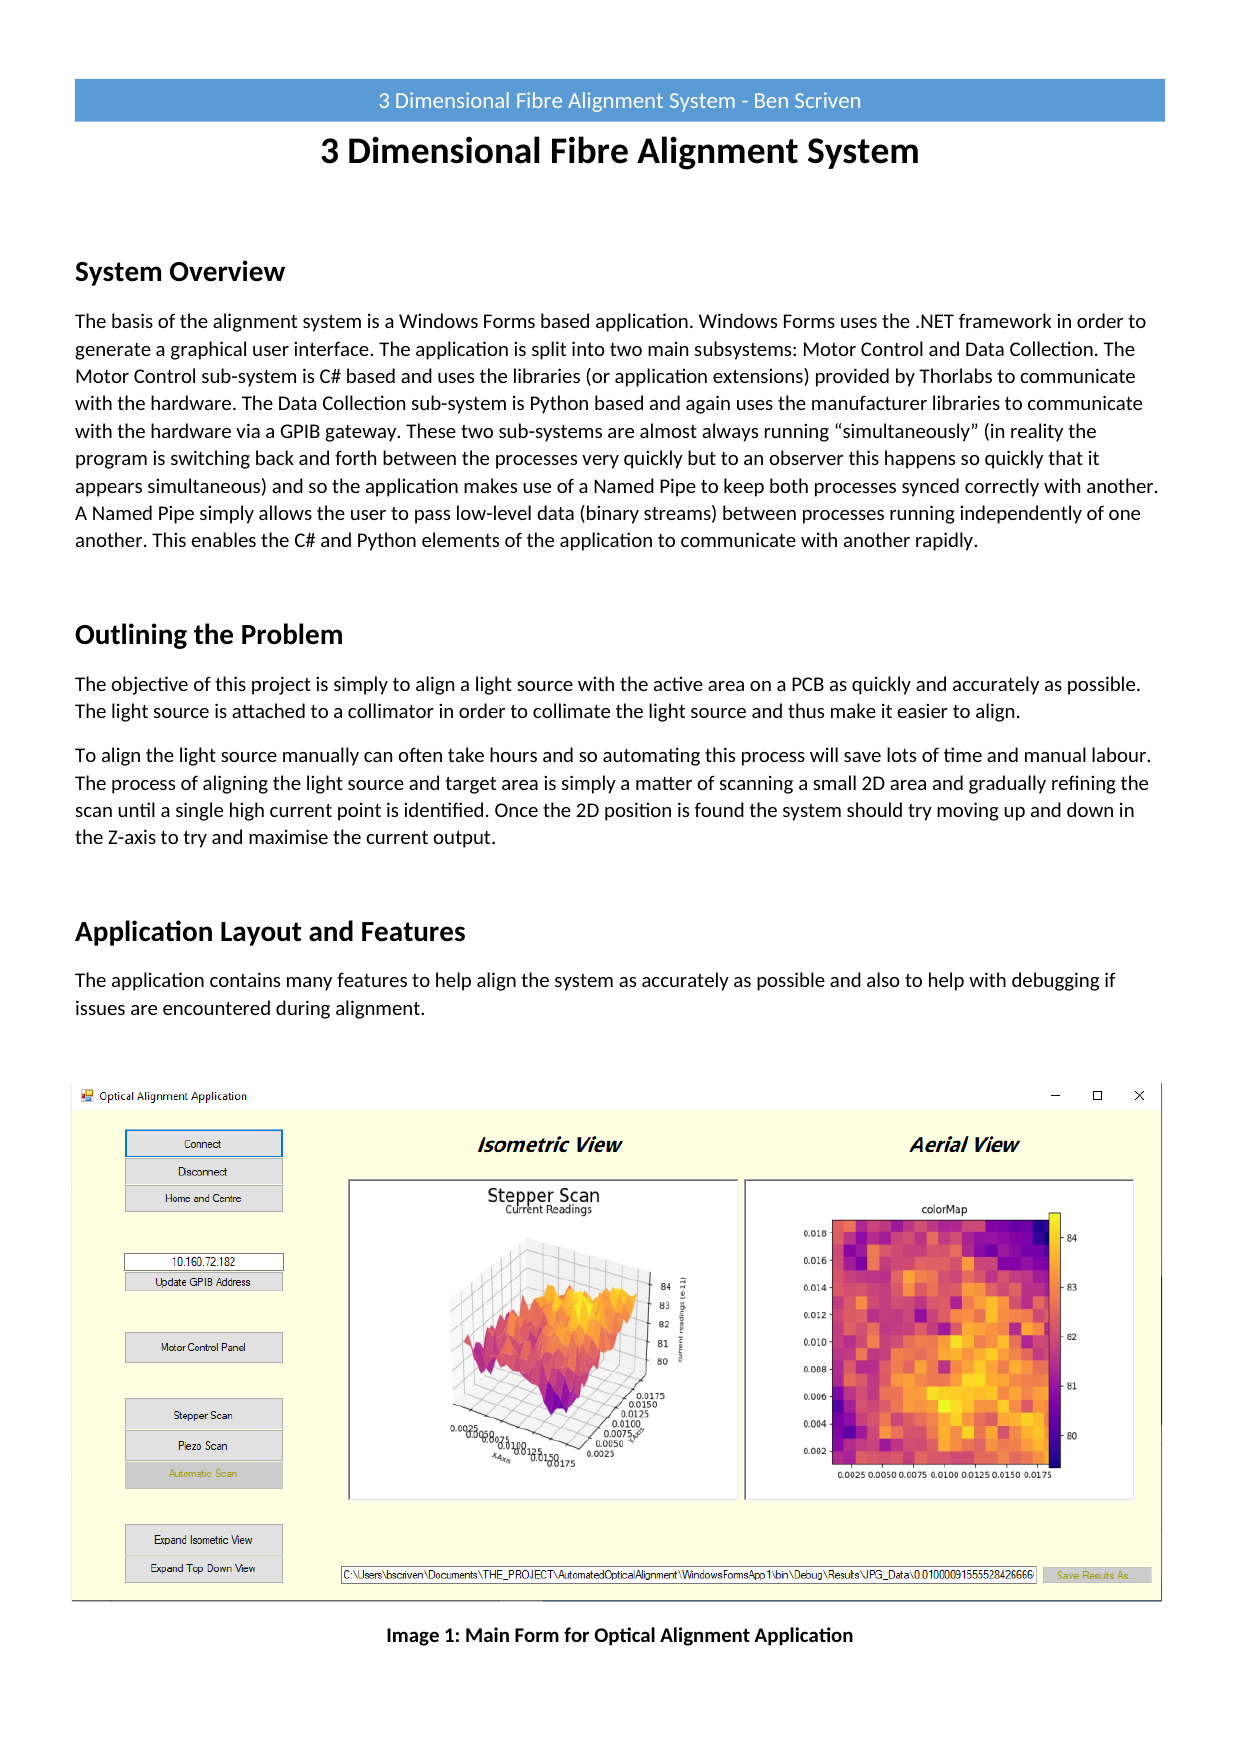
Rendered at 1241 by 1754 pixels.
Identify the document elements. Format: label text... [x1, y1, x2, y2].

text The objective of this project is simply to align a light source with the active area on a PCB as quickly and accurately as possible. The light source is attached to a collimator in order to collimate the light source and thus make it easier to align. [75, 671, 1165, 724]
text Application Layout and Features [75, 913, 1165, 948]
text 3 Dimensional Fibre Alignment System [75, 122, 1165, 172]
picture [71, 1083, 1163, 1602]
text System Overview [75, 253, 1165, 289]
text To align the light source manually can often take hours and so automating this process will save lots of time and manual labour. The process of aligning the light source and target area is simply a matter of scanning a small 2D area and gradually refining the scan until a single high current point is identified. Once the 2D position is found the system should try moving up and down in the Z-axis to try and maximise the current output. [75, 742, 1165, 850]
text Outlining the Problem [75, 616, 1165, 651]
text The basis of the alignment system is a Windows Forms based application. Windows Forms uses the .NET framework in order to generate a graphical user interface. The application is split into two main subsystems: Motor Control and Data Collection. The Motor Control sub-system is C# based and uses the libraries (or application extensions) provided by Thorlabs to communicate with the hardware. The Data Collection sub-system is Python based and again uses the manufacturer libraries to communicate with the hardware via a GPIB gateway. These two sub-systems are almost always running “simultaneously” (in reality the program is switching back and forth between the processes very quickly but to an observer this happens so quickly that it appears simultaneous) and so the application makes use of a Named Pipe to keep both processes synced correctly with another. A Named Pipe simply allows the user to pass low-level data (binary streams) between processes running independently of one another. This enables the C# and Python elements of the application to communicate with another rapidly. [75, 308, 1165, 553]
text The application contains many features to help align the system as accurately as possible and also to help with debugging if issues are encountered during alignment. [75, 968, 1165, 1021]
